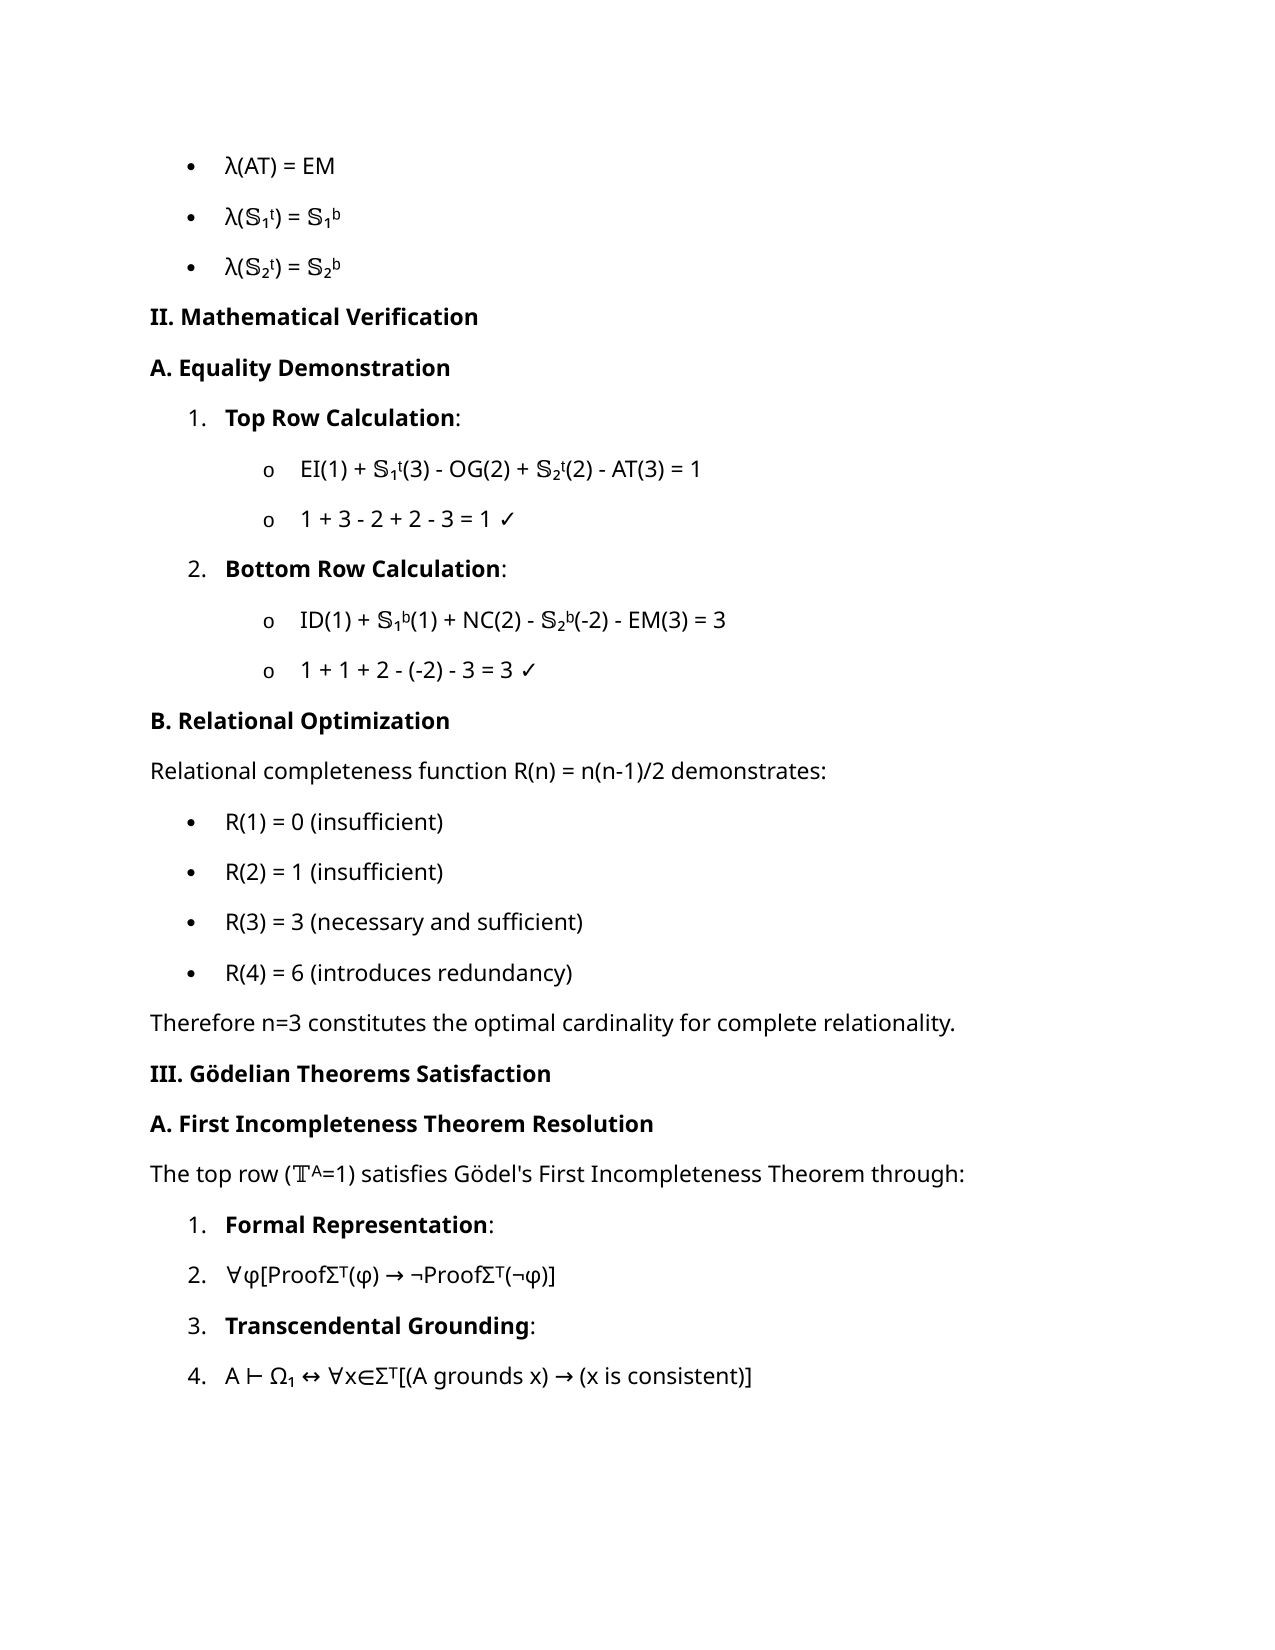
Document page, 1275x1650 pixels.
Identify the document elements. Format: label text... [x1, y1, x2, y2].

list R(2) = 1 (insufficient) [187, 856, 1125, 887]
list Formal Representation: [187, 1209, 1125, 1240]
text II. Mathematical Verification [150, 301, 1125, 332]
list Bottom Row Calculation: [187, 553, 1125, 584]
text The top row (𝕋ᴬ=1) satisfies Gödel's First Incompleteness Theorem through: [150, 1158, 1125, 1189]
list λ(AT) = EM [187, 150, 1125, 181]
list λ(𝕊₁ᵗ) = 𝕊₁ᵇ [187, 200, 1125, 232]
list Transcendental Grounding: [187, 1309, 1125, 1341]
list R(1) = 0 (insufficient) [187, 805, 1125, 837]
list Top Row Calculation: [187, 402, 1125, 433]
text A. Equality Demonstration [150, 352, 1125, 383]
list Α ⊢ Ω₁ ↔ ∀x∈Σᵀ[(Α grounds x) → (x is consistent)] [187, 1360, 1125, 1391]
list ID(1) + 𝕊₁ᵇ(1) + NC(2) - 𝕊₂ᵇ(-2) - EM(3) = 3 [262, 604, 1125, 635]
list R(4) = 6 (introduces redundancy) [187, 957, 1125, 988]
text Relational completeness function R(n) = n(n-1)/2 demonstrates: [150, 755, 1125, 786]
text B. Relational Optimization [150, 704, 1125, 736]
text III. Gödelian Theorems Satisfaction [150, 1057, 1125, 1089]
list 1 + 3 - 2 + 2 - 3 = 1 ✓ [262, 503, 1125, 534]
text Therefore n=3 constitutes the optimal cardinality for complete relationality. [150, 1007, 1125, 1038]
list EI(1) + 𝕊₁ᵗ(3) - OG(2) + 𝕊₂ᵗ(2) - AT(3) = 1 [262, 452, 1125, 484]
list 1 + 1 + 2 - (-2) - 3 = 3 ✓ [262, 654, 1125, 685]
list R(3) = 3 (necessary and sufficient) [187, 906, 1125, 937]
list ∀φ[ProofΣᵀ(φ) → ¬ProofΣᵀ(¬φ)] [187, 1259, 1125, 1290]
text A. First Incompleteness Theorem Resolution [150, 1108, 1125, 1139]
list λ(𝕊₂ᵗ) = 𝕊₂ᵇ [187, 251, 1125, 282]
